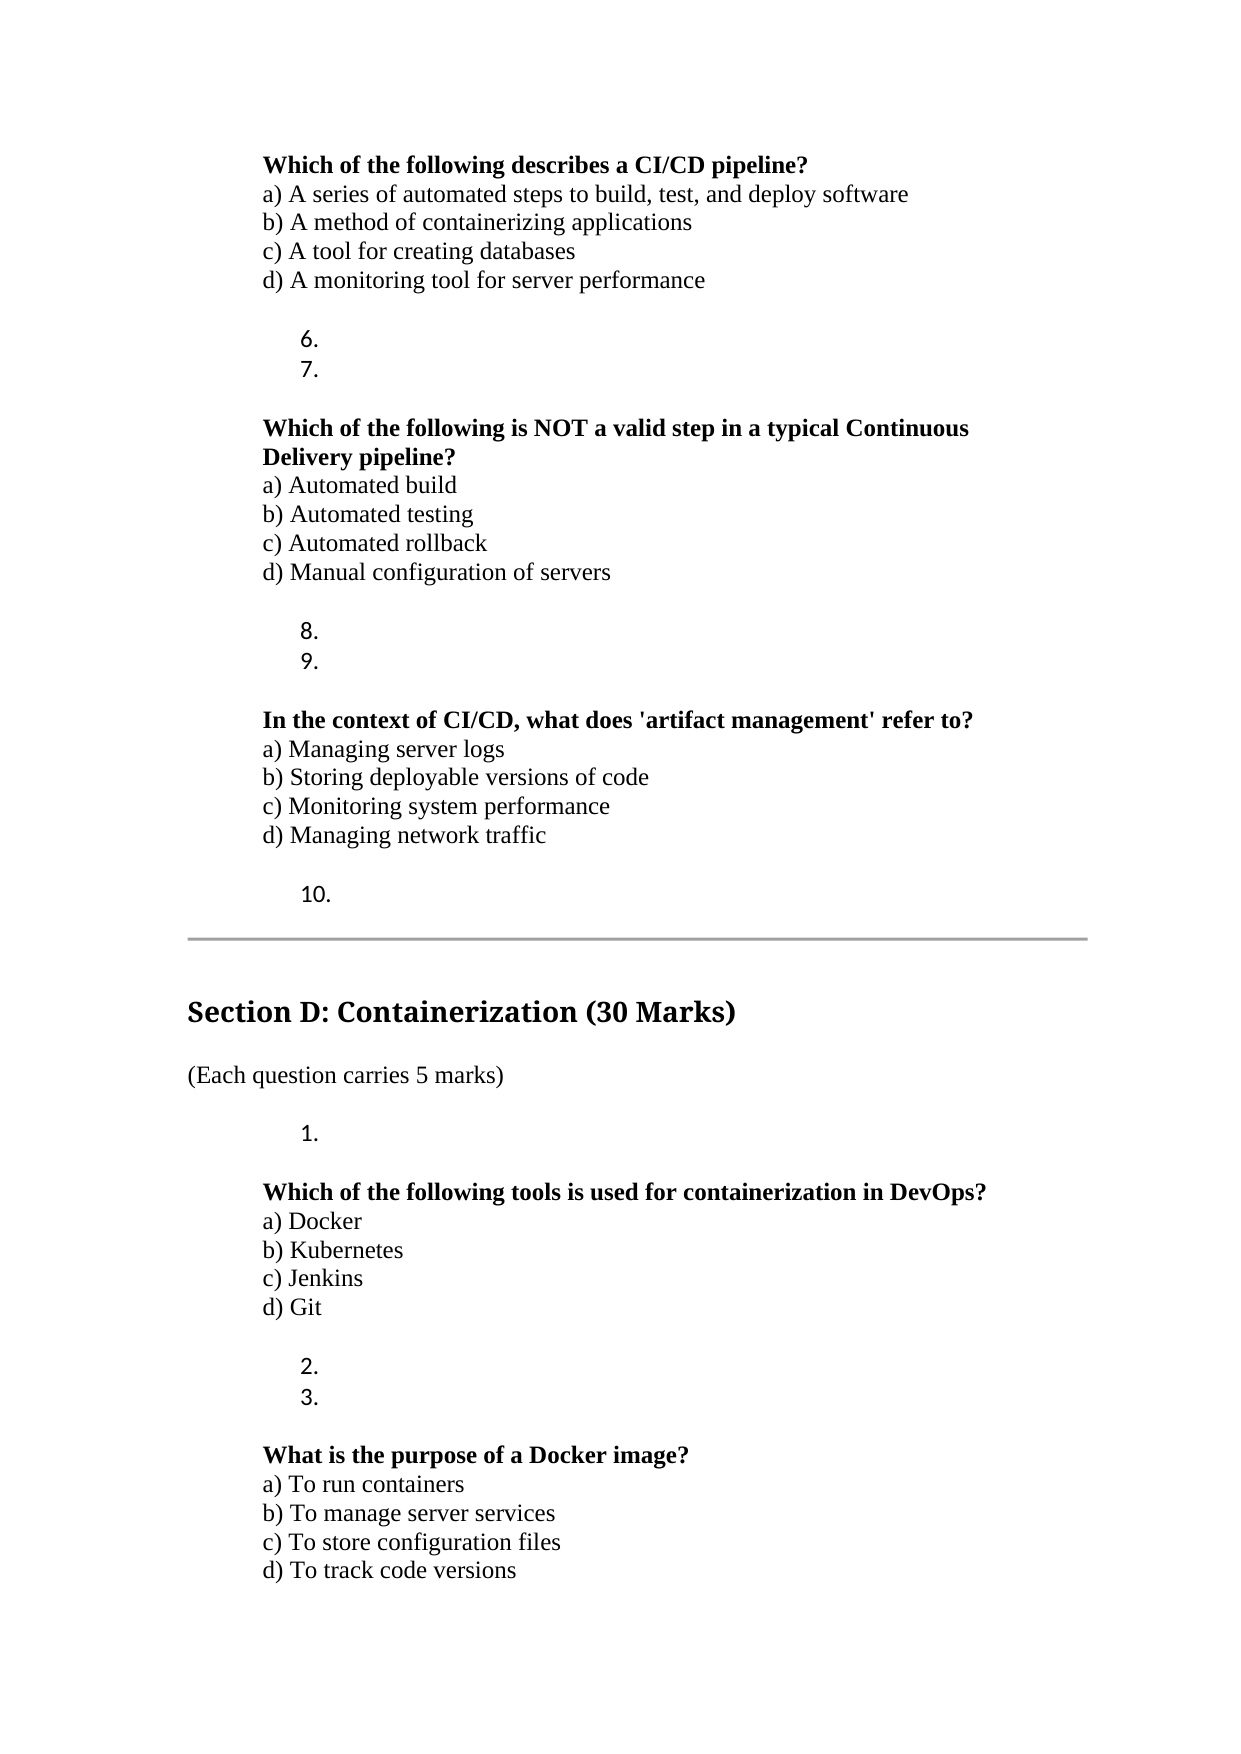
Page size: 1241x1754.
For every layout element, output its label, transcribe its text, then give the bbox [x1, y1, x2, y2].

text Which of the following is NOT a valid step in a typical Continuous Delivery pipeline? a) Automated build b) Automated testing c) Automated rollback d) Manual configuration of servers [262, 413, 1053, 586]
text (Each question carries 5 marks) [187, 1060, 1053, 1088]
text What is the purpose of a Docker image? a) To run containers b) To manage server services c) To store configuration files d) To track code versions [262, 1440, 1053, 1584]
text Which of the following describes a CI/CD pipeline? a) A series of automated steps to build, test, and deploy software b) A method of containerizing applications c) A tool for creating databases d) A monitoring tool for server performance [262, 150, 1053, 294]
subtitle Section D: Containerization (30 Marks) [187, 992, 1053, 1031]
text In the context of CI/CD, what does 'artifact management' refer to? a) Managing server logs b) Storing deployable versions of code c) Monitoring system performance d) Managing network traffic [262, 705, 1053, 849]
text Which of the following tools is used for containerization in DevOps? a) Docker b) Kubernetes c) Jenkins d) Git [262, 1177, 1053, 1321]
